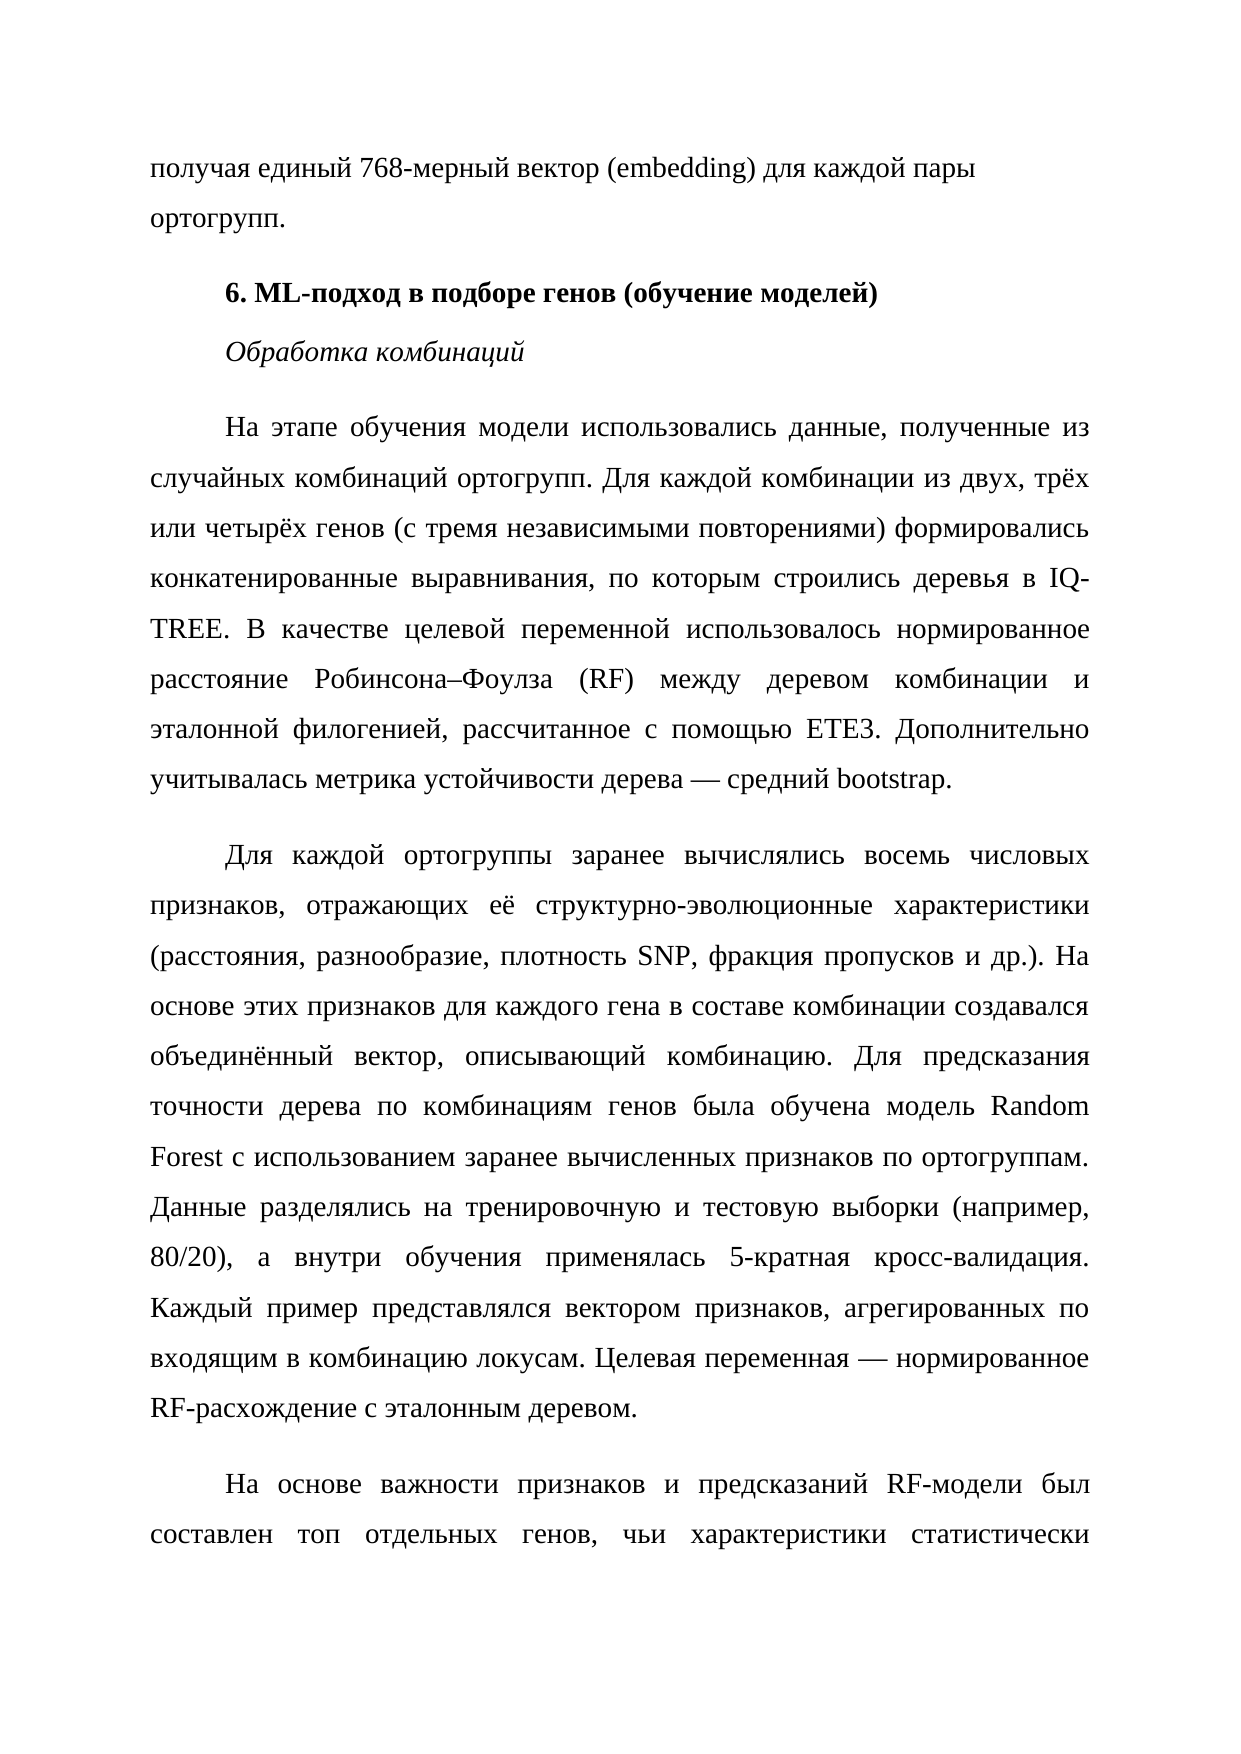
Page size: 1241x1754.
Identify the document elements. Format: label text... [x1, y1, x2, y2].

text На этапе обучения модели использовались данные, полученные из случайных комбинаций ортогрупп. Для каждой комбинации из двух, трёх или четырёх генов (с тремя независимыми повторениями) формировались конкатенированные выравнивания, по которым строились деревья в IQ-TREE. В качестве целевой переменной использовалось нормированное расстояние Робинсона–Фоулза (RF) между деревом комбинации и эталонной филогенией, рассчитанное с помощью ETE3. Дополнительно учитывалась метрика устойчивости дерева — средний bootstrap. [150, 409, 1090, 795]
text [150, 150, 1090, 234]
subtitle 6. ML-подход в подборе генов (обучение моделей) [150, 276, 1090, 309]
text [150, 1466, 1090, 1549]
text Для каждой ортогруппы заранее вычислялись восемь числовых признаков, отражающих её структурно-эволюционные характеристики (расстояния, разнообразие, плотность SNP, фракция пропусков и др.). На основе этих признаков для каждого гена в составе комбинации создавался объединённый вектор, описывающий комбинацию. Для предсказания точности дерева по комбинациям генов была обучена модель Random Forest с использованием заранее вычисленных признаков по ортогруппам. Данные разделялись на тренировочную и тестовую выборки (например, 80/20), а внутри обучения применялась 5-кратная кросс-валидация. Каждый пример представлялся вектором признаков, агрегированных по входящим в комбинацию локусам. Целевая переменная — нормированное RF-расхождение с эталонным деревом. [150, 837, 1090, 1424]
text Обработка комбинаций [150, 334, 1090, 368]
